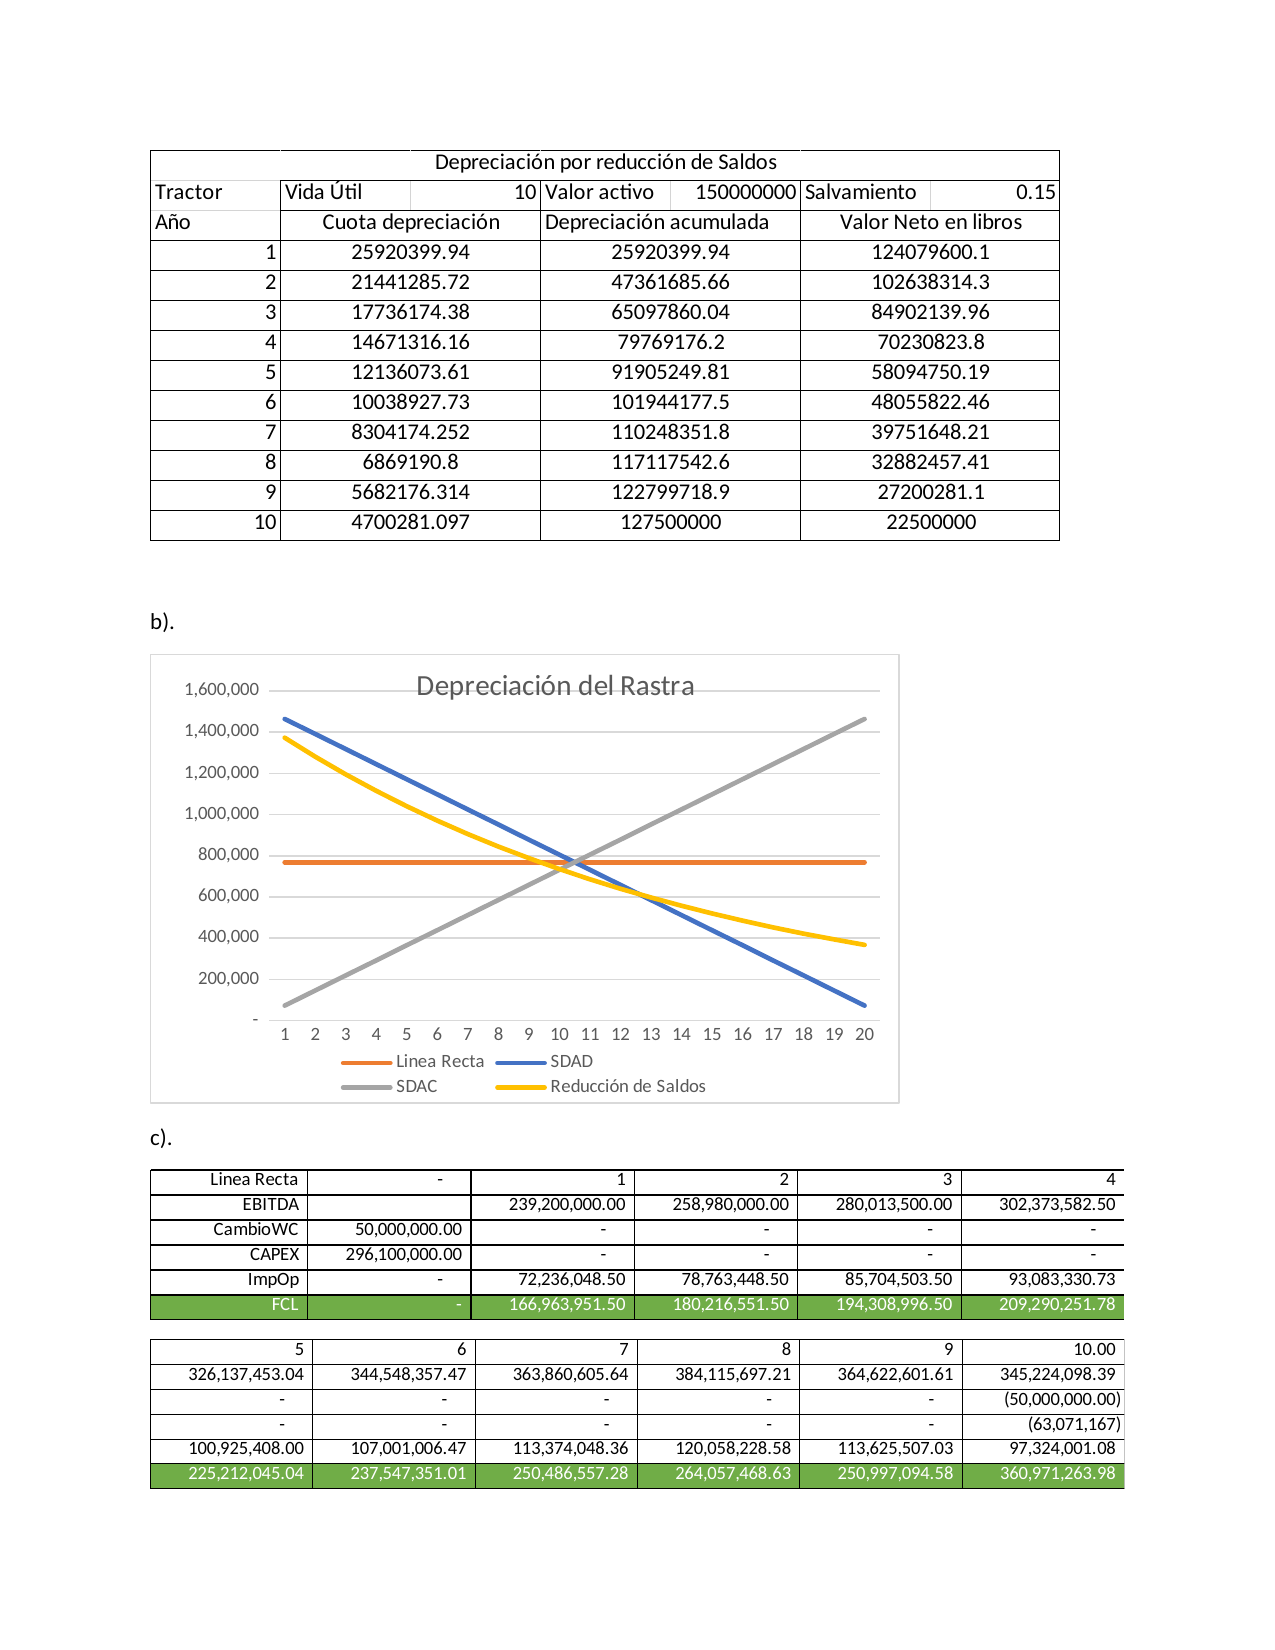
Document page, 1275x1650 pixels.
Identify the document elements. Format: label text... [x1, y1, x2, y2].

text c). [150, 1123, 1125, 1151]
text b). [150, 607, 1125, 635]
